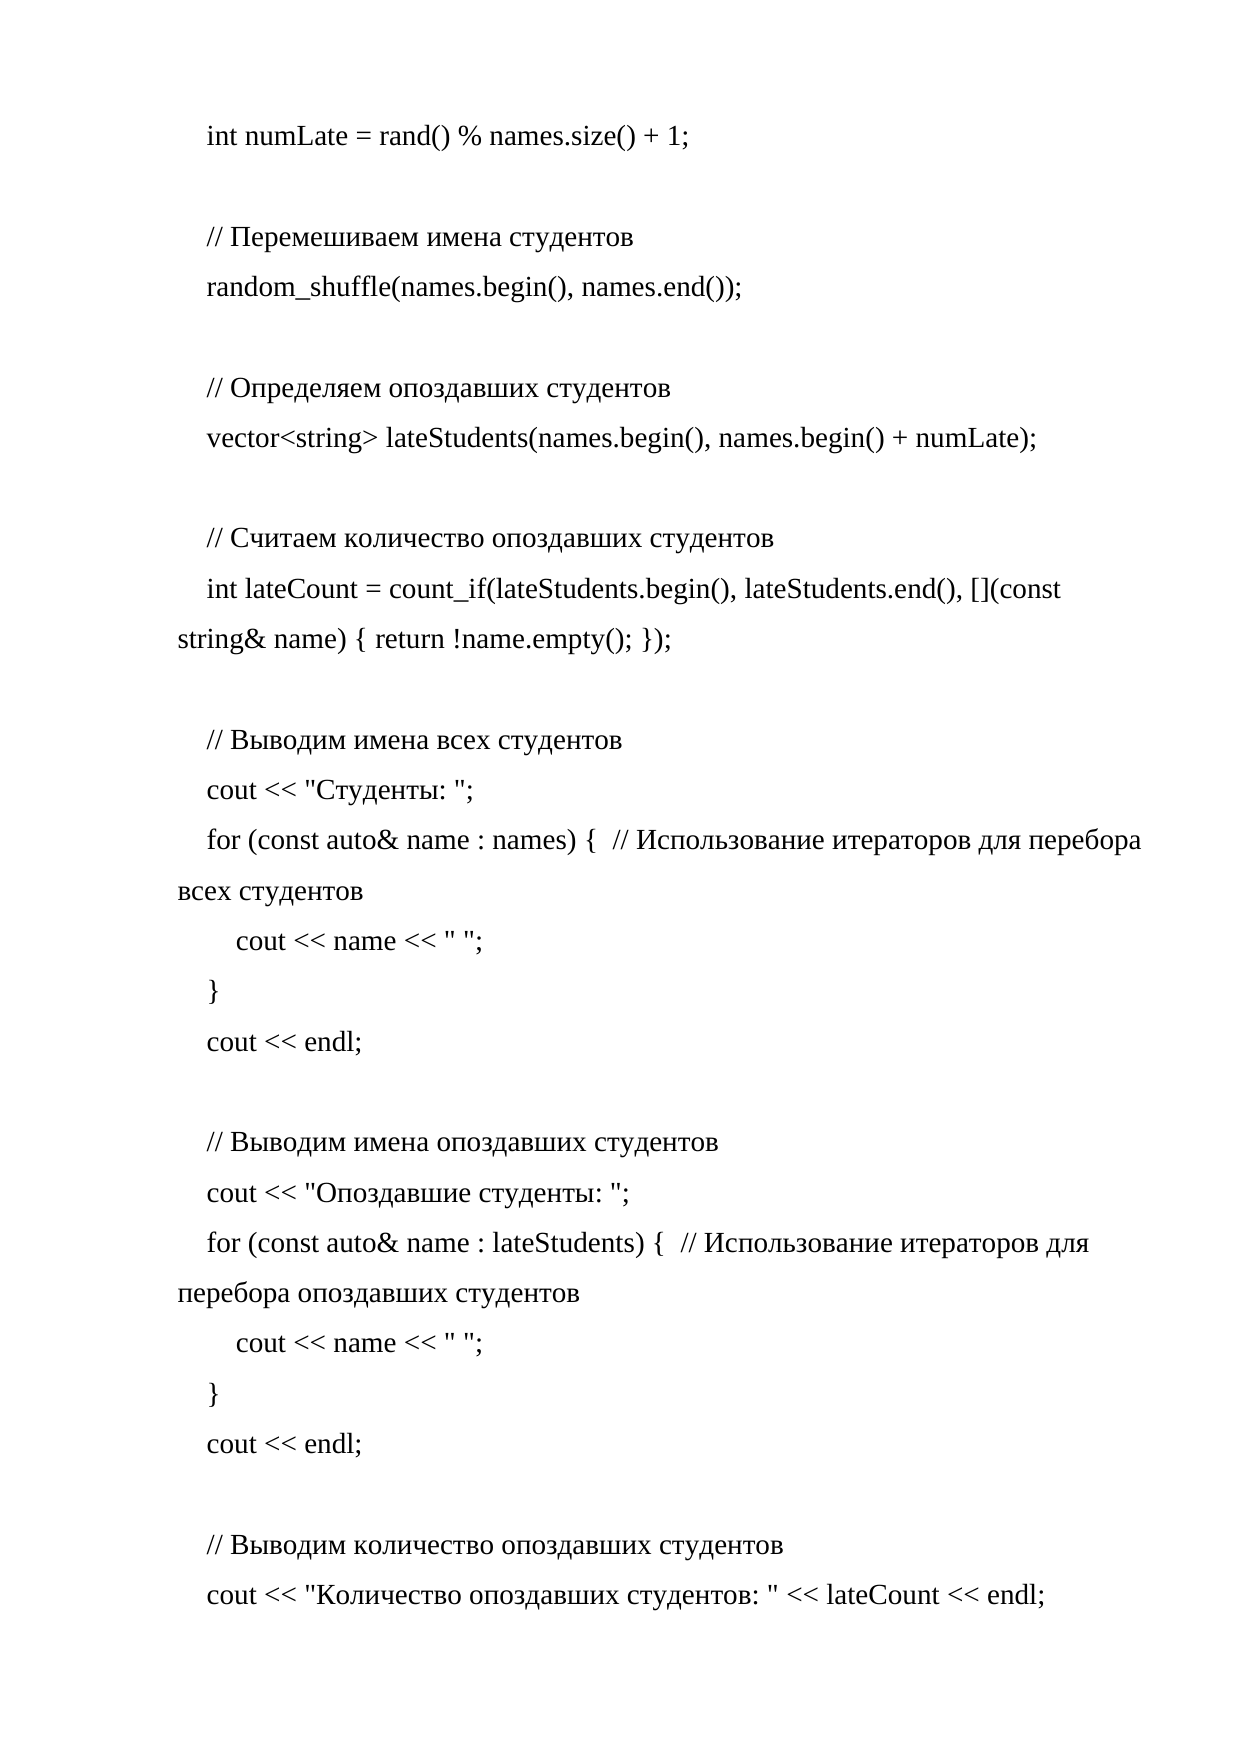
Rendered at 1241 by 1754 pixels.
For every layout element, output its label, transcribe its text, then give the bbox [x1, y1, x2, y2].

text cout << name << " "; [177, 1326, 1152, 1359]
text cout << endl; [177, 1024, 1152, 1057]
text } [177, 973, 1152, 1007]
text for (const auto& name : names) { // Использование итераторов для перебора всех студентов [177, 822, 1152, 906]
text cout << name << " "; [177, 923, 1152, 957]
text random_shuffle(names.begin(), names.end()); [177, 269, 1152, 303]
text // Выводим имена всех студентов [177, 722, 1152, 755]
text // Выводим количество опоздавших студентов [177, 1527, 1152, 1560]
text // Считаем количество опоздавших студентов [177, 521, 1152, 554]
text int lateCount = count_if(lateStudents.begin(), lateStudents.end(), [](const string& name) { return !name.empty(); }); [177, 571, 1152, 655]
text // Выводим имена опоздавших студентов [177, 1124, 1152, 1158]
text cout << endl; [177, 1426, 1152, 1460]
text // Определяем опоздавших студентов [177, 370, 1152, 403]
text int numLate = rand() % names.size() + 1; [177, 118, 1152, 152]
text cout << "Количество опоздавших студентов: " << lateCount << endl; [177, 1577, 1152, 1611]
text vector<string> lateStudents(names.begin(), names.begin() + numLate); [177, 420, 1152, 453]
text } [177, 1376, 1152, 1409]
text cout << "Студенты: "; [177, 772, 1152, 806]
text for (const auto& name : lateStudents) { // Использование итераторов для перебора опоздавших студентов [177, 1225, 1152, 1309]
text // Перемешиваем имена студентов [177, 219, 1152, 252]
text cout << "Опоздавшие студенты: "; [177, 1175, 1152, 1208]
